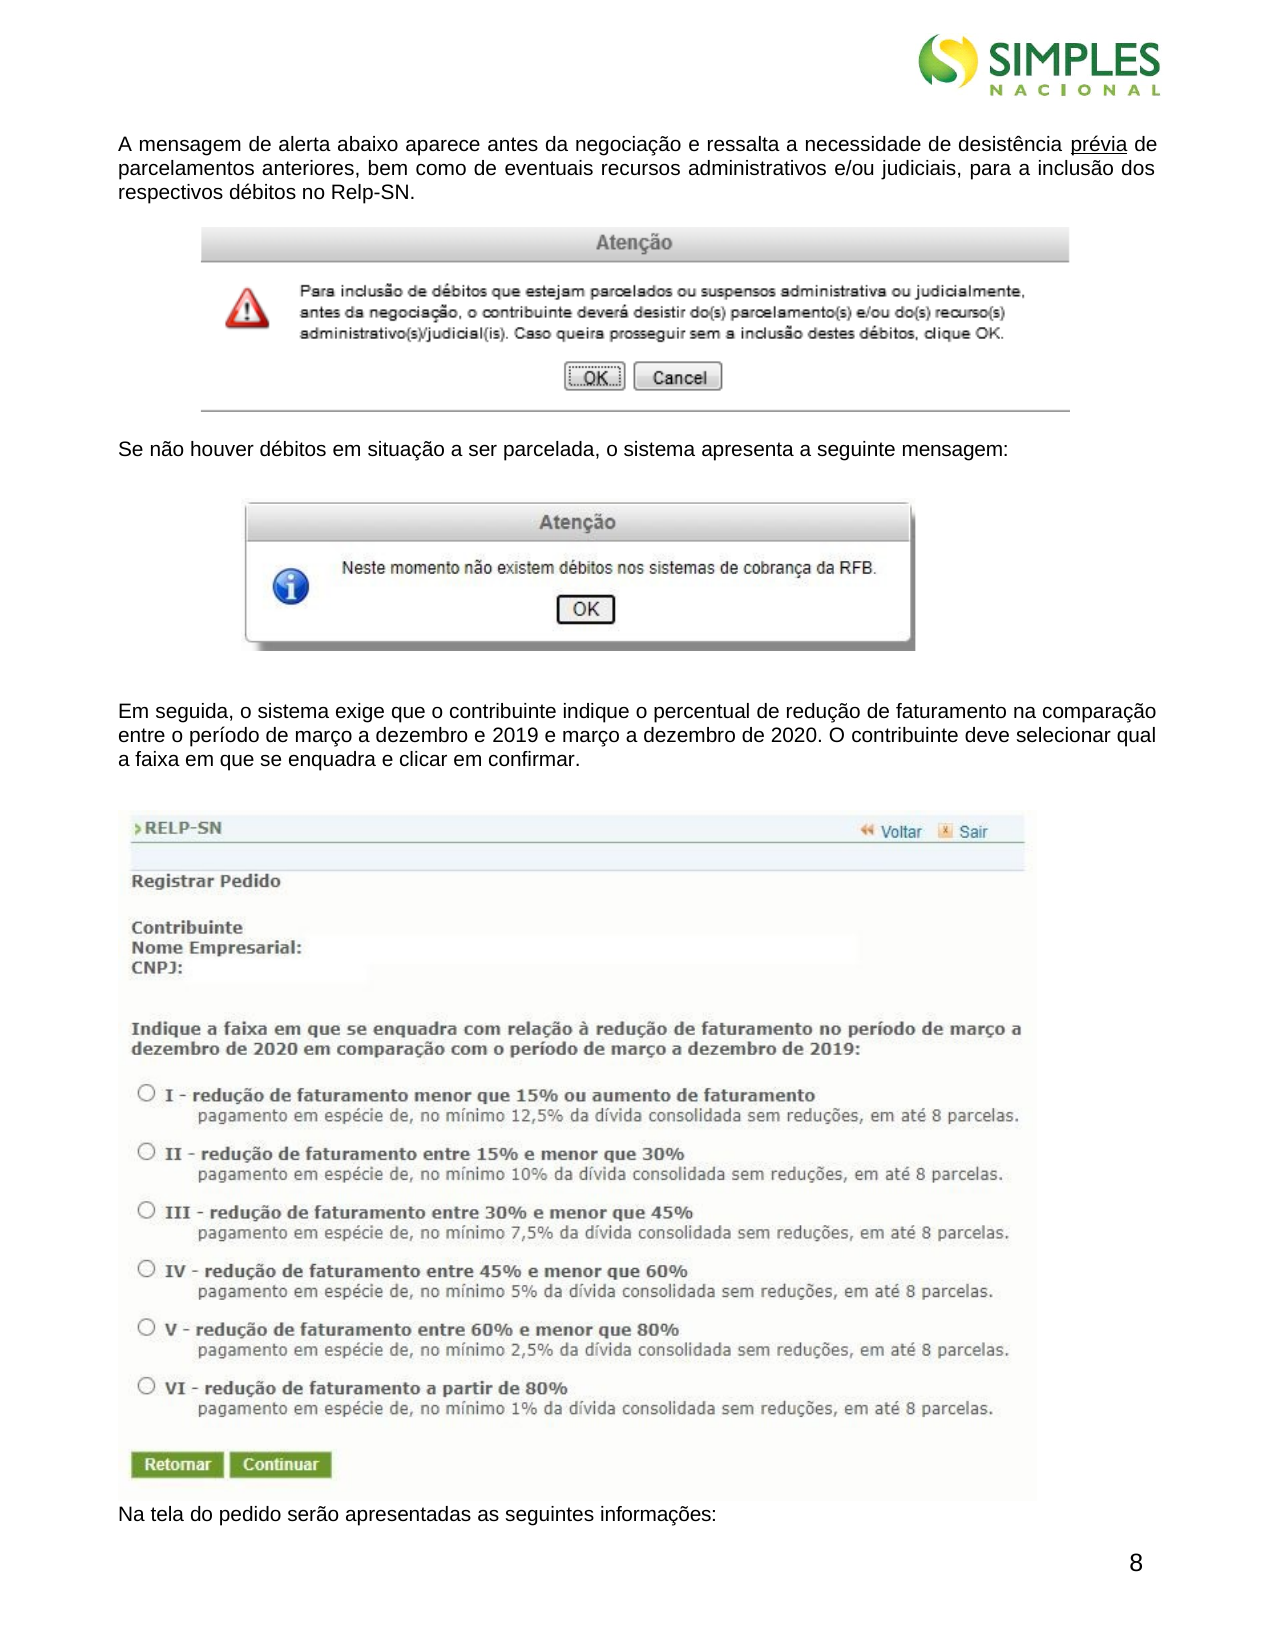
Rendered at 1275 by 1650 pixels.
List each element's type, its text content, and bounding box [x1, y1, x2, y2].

text A mensagem de alerta abaixo aparece antes da negociação e ressalta a necessidade de desistência prévia de parcelamentos anteriores, bem como de eventuais recursos administrativos e/ou judiciais, para a inclusão dos respectivos débitos no Relp-SN. [118, 132, 1157, 204]
text Se não houver débitos em situação a ser parcelada, o sistema apresenta a seguinte mensagem: [118, 436, 1179, 460]
picture [241, 498, 916, 651]
text Em seguida, o sistema exige que o contribuinte indique o percentual de redução de faturamento na comparação entre o período de março a dezembro e 2019 e março a dezembro de 2020. O contribuinte deve selecionar qual a faixa em que se enquadra e clicar em confirmar. [118, 699, 1157, 771]
text Na tela do pedido serão apresentadas as seguintes informações: [118, 811, 1179, 1526]
picture [200, 227, 1070, 412]
picture [914, 33, 1166, 100]
